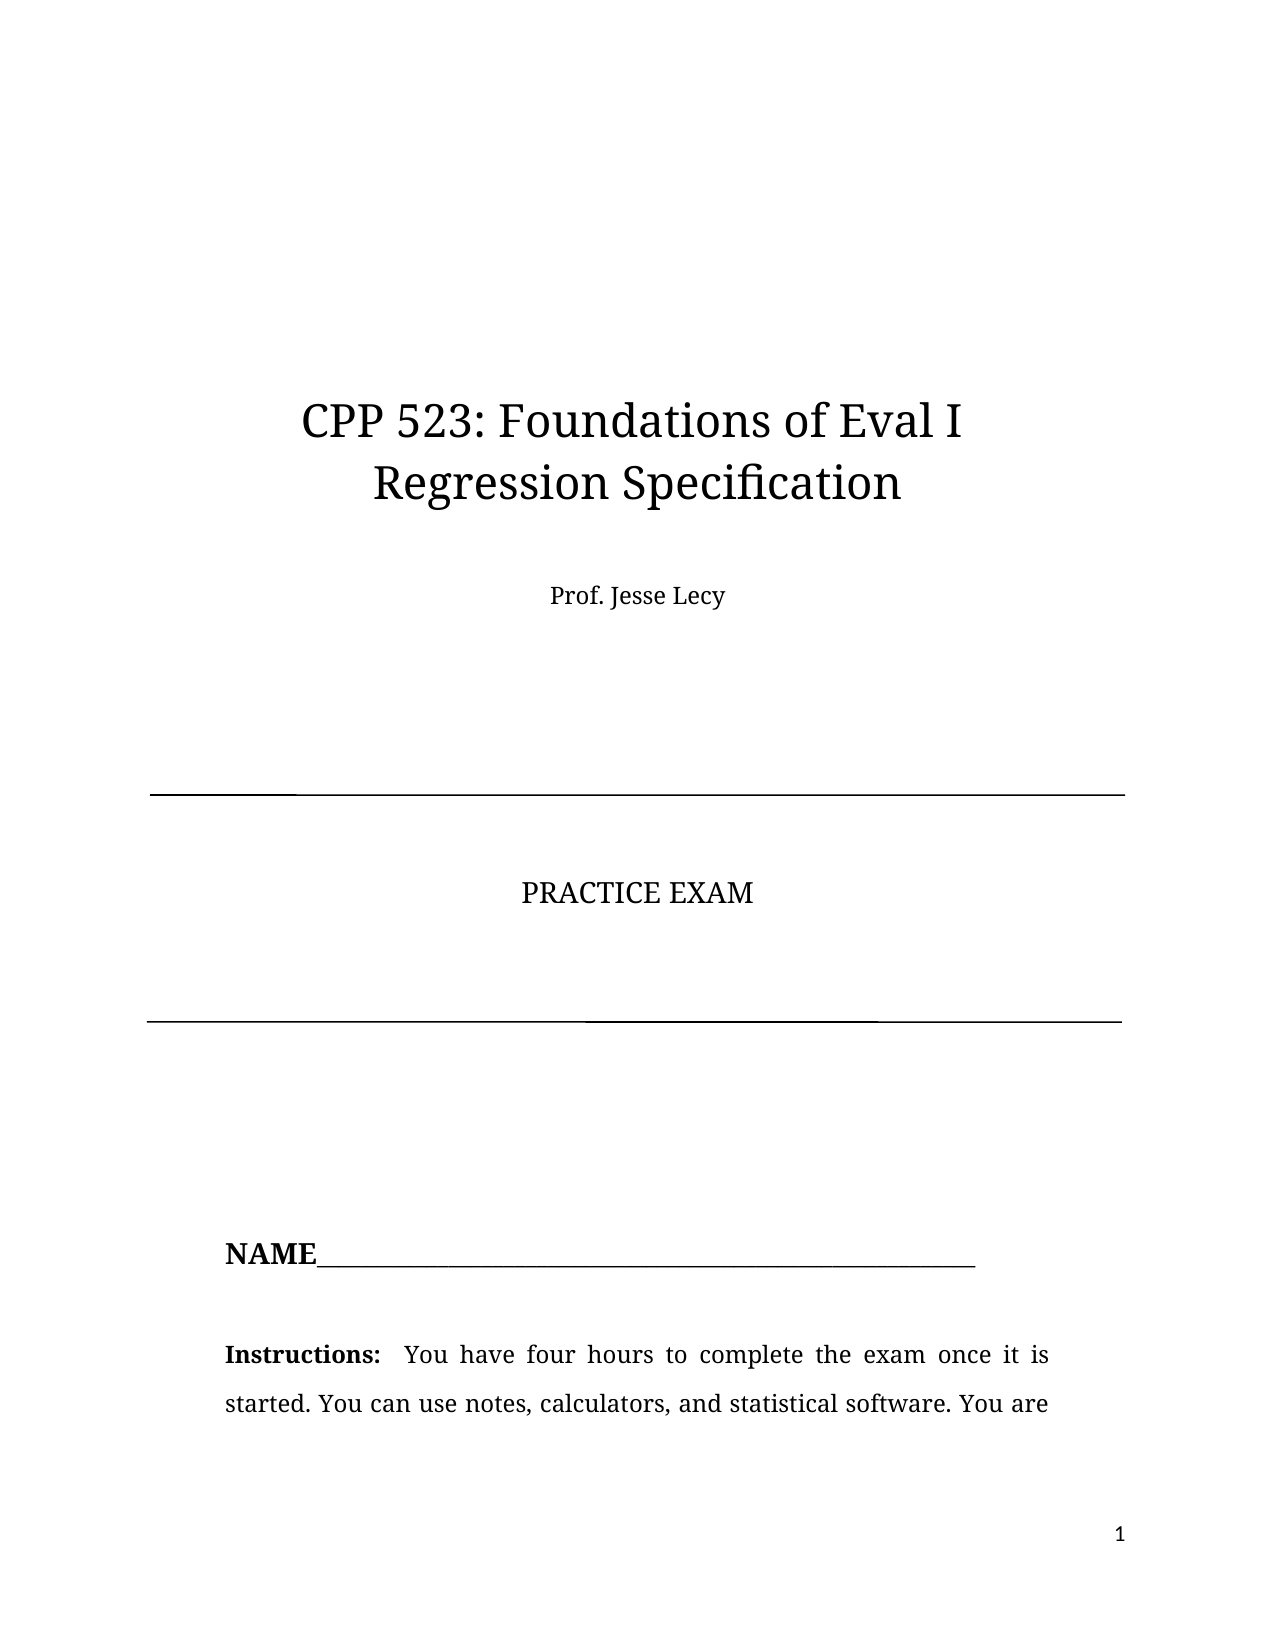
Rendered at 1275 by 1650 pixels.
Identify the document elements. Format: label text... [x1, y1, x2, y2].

text CPP 523: Foundations of Eval I Regression Specification [150, 388, 1125, 513]
text Prof. Jesse Lecy [150, 546, 1125, 611]
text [225, 1338, 1050, 1420]
text NAME____________________________________________________________ [225, 1233, 1041, 1273]
text PRACTICE EXAM [150, 872, 1125, 912]
